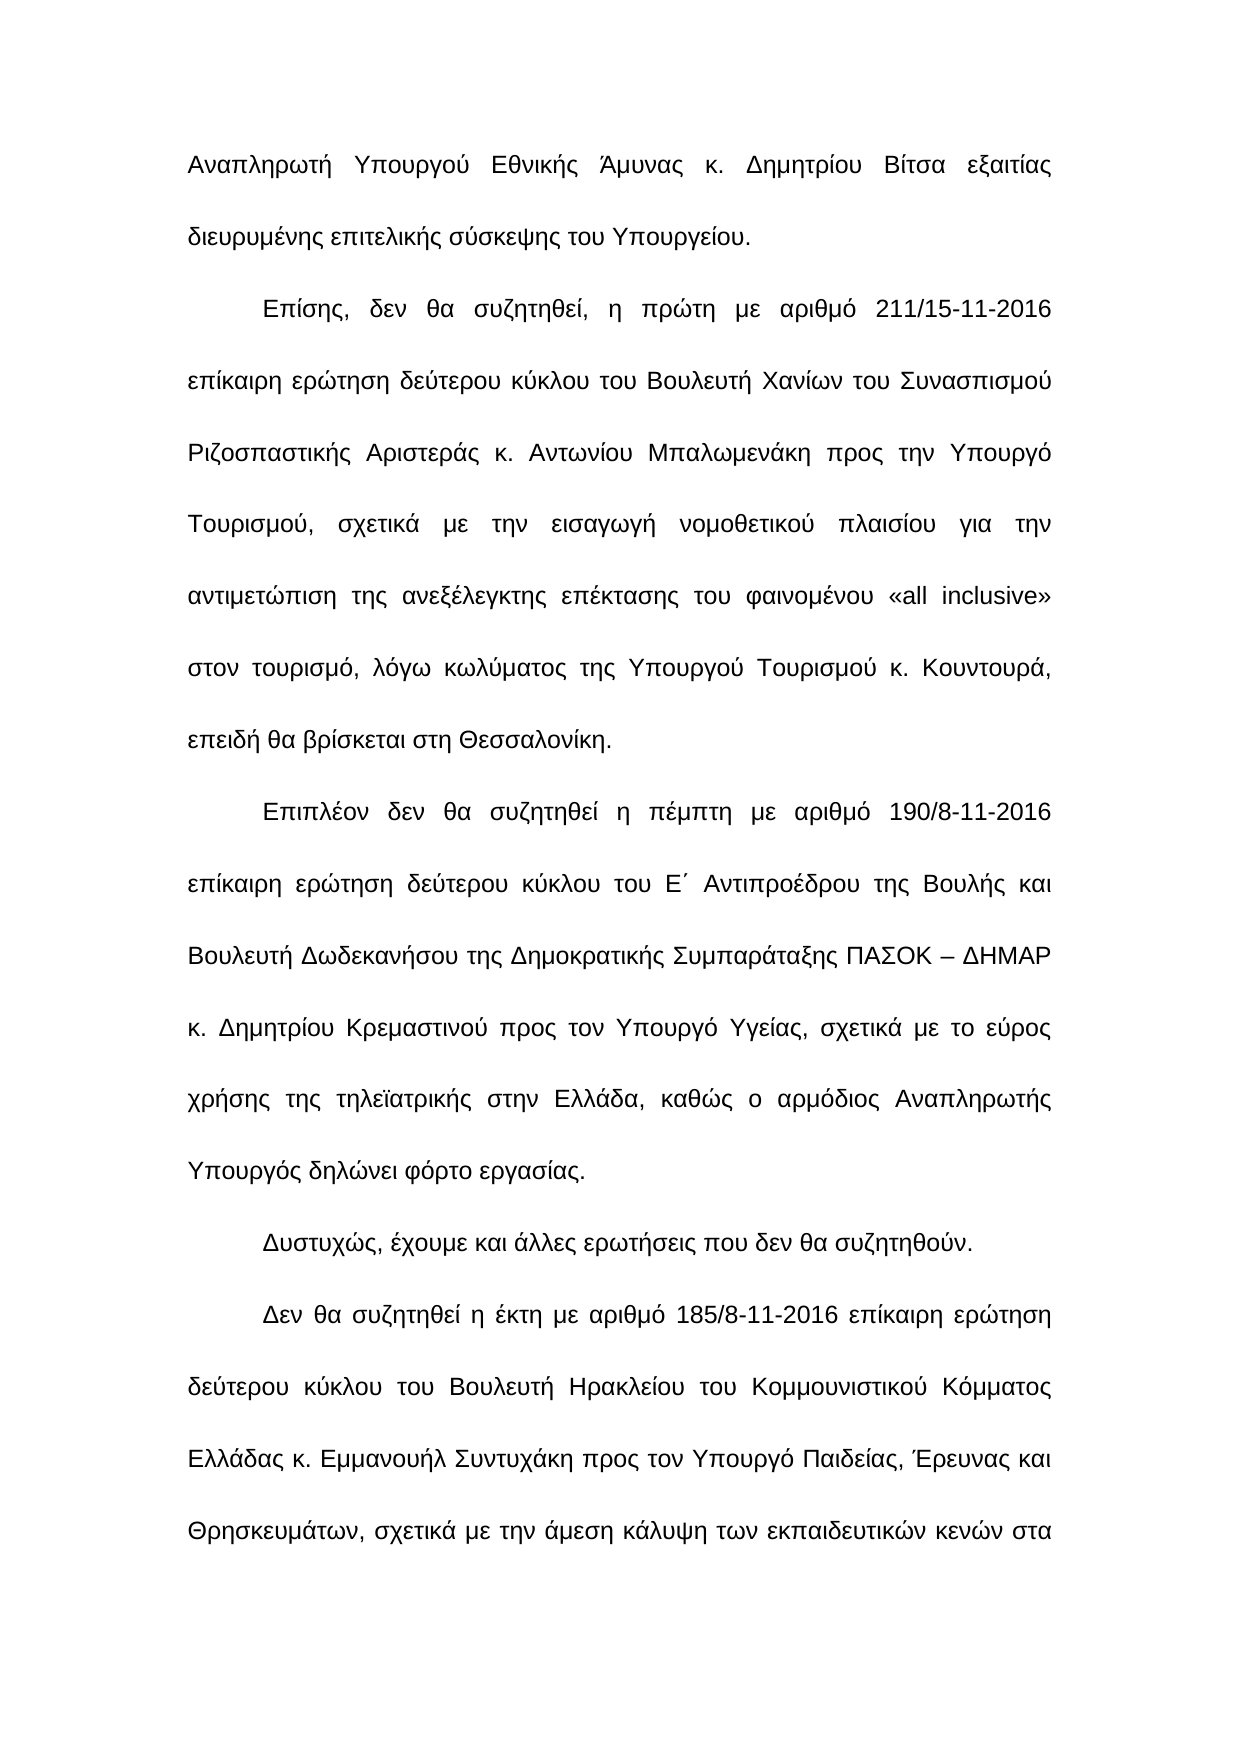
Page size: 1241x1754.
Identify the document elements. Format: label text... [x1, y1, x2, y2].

text Επιπλέον δεν θα συζητηθεί η πέμπτη με αριθμό 190/8-11-2016 επίκαιρη ερώτηση δεύτερου κύκλου του Ε΄ Αντιπροέδρου της Βουλής και Βουλευτή Δωδεκανήσου της Δημοκρατικής Συμπαράταξης ΠΑΣΟΚ – ΔΗΜΑΡ κ. Δημητρίου Κρεμαστινού προς τον Υπουργό Υγείας, σχετικά με το εύρος χρήσης της τηλεϊατρικής στην Ελλάδα, καθώς ο αρμόδιος Αναπληρωτής Υπουργός δηλώνει φόρτο εργασίας. [187, 797, 1053, 1185]
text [187, 1300, 1053, 1544]
text Δυστυχώς, έχουμε και άλλες ερωτήσεις που δεν θα συζητηθούν. [187, 1228, 1053, 1257]
text Επίσης, δεν θα συζητηθεί, η πρώτη με αριθμό 211/15-11-2016 επίκαιρη ερώτηση δεύτερου κύκλου του Βουλευτή Χανίων του Συνασπισμού Ριζοσπαστικής Αριστεράς κ. Αντωνίου Μπαλωμενάκη προς την Υπουργό Τουρισμού, σχετικά με την εισαγωγή νομοθετικού πλαισίου για την αντιμετώπιση της ανεξέλεγκτης επέκτασης του φαινομένου «all inclusive» στον τουρισμό, λόγω κωλύματος της Υπουργού Τουρισμού κ. Κουντουρά, επειδή θα βρίσκεται στη Θεσσαλονίκη. [187, 294, 1053, 754]
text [187, 150, 1053, 251]
